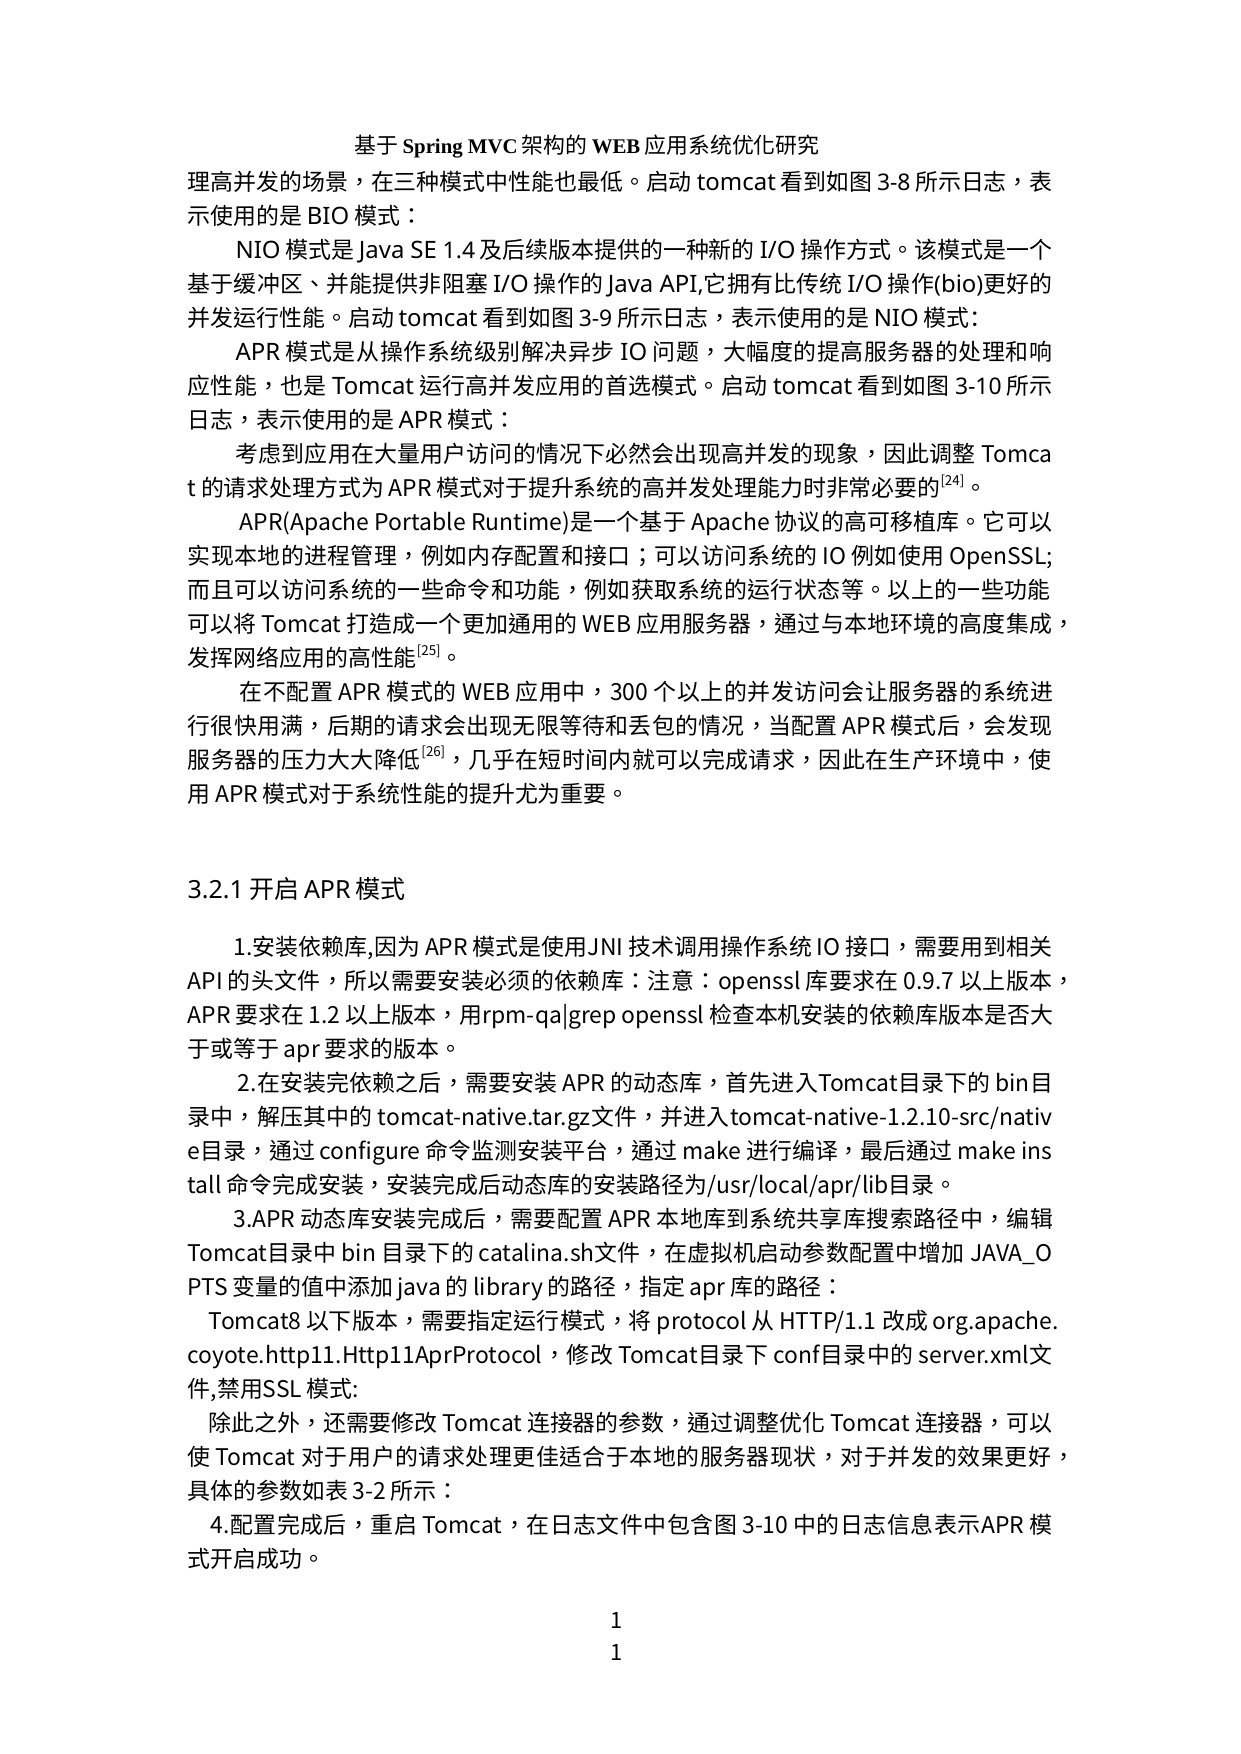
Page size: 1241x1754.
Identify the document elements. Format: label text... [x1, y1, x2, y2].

text 2.在安装完依赖之后，需要安装APR的动态库，⾸先进⼊Tomcat⽬录下的bin⽬录中，解压其中的tomcat-native.tar.gz⽂件，并进⼊tomcat-native-1.2.10-src/native⽬录，通过configure命令监测安装平台，通过make进⾏编译，最后通过make install命令完成安装，安装完成后动态库的安装路径为/usr/local/apr/lib⽬录。 [187, 1065, 1053, 1201]
text APR(Apache Portable Runtime)是一个基于Apache协议的高可移植库。它可以实现本地的进程管理，例如内存配置和接口；可以访问系统的IO例如使用OpenSSL;而且可以访问系统的一些命令和功能，例如获取系统的运行状态等。以上的一些功能可以将Tomcat打造成一个更加通用的WEB应用服务器，通过与本地环境的高度集成，发挥网络应用的高性能[25]。 [187, 503, 1053, 673]
text 1.安装依赖库,因为APR模式是使⽤JNI技术调⽤操作系统IO接口，需要⽤到相关API的头⽂件，所以需要安装必须的依赖库：注意：openssl库要求在0.9.7以上版本，APR要求在1.2以上版本，⽤rpm-qa|grep openssl检查本机安装的依赖库版本是否⼤于或等于apr要求的版本。 [187, 929, 1053, 1065]
text Tomcat8以下版本，需要指定运⾏模式，将protocol从HTTP/1.1 改成org.apache.coyote.http11.Http11AprProtocol，修改Tomcat⽬录下conf⽬录中的server.xml⽂件,禁⽤SSL模式: [187, 1302, 1053, 1404]
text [187, 164, 1053, 232]
text 3.2.1开启APR模式 [187, 854, 1053, 922]
text 考虑到应用在大量用户访问的情况下必然会出现高并发的现象，因此调整Tomcat的请求处理方式为APR模式对于提升系统的高并发处理能力时非常必要的[24]。 [187, 436, 1053, 503]
text 4.配置完成后，重启Tomcat，在⽇志⽂件中包含图3-10中的⽇志信息表⽰APR模式开启成功。 [187, 1506, 1053, 1574]
text APR模式是从操作系统级别解决异步IO问题，大幅度的提高服务器的处理和响应性能，也是Tomcat运行高并发应用的首选模式。启动tomcat看到如图3-10所示日志，表示使用的是APR模式： [187, 334, 1053, 436]
text 3.APR动态库安装完成后，需要配置APR本地库到系统共享库搜索路径中，编辑Tomcat⽬录中bin ⽬录下的catalina.sh⽂件，在虚拟机启动参数配置中增加JAVA_OPTS变量的值中添加java的library的路径，指定apr库的路径： [187, 1201, 1053, 1302]
text 除此之外，还需要修改Tomcat连接器的参数，通过调整优化Tomcat 连接器，可以使Tomcat 对于⽤户的请求处理更佳适合于本地的服务器现状，对于并发的效果更好，具体的参数如表3-2所⽰： [187, 1404, 1053, 1506]
text NIO模式是Java SE 1.4及后续版本提供的一种新的I/O操作方式。该模式是一个基于缓冲区、并能提供非阻塞I/O操作的Java API,它拥有比传统I/O操作(bio)更好的并发运行性能。启动tomcat看到如图3-9所示日志，表示使用的是NIO模式： [187, 232, 1053, 334]
text 在不配置APR模式的WEB应用中，300个以上的并发访问会让服务器的系统进行很快用满，后期的请求会出现无限等待和丢包的情况，当配置APR模式后，会发现服务器的压力大大降低[26]，几乎在短时间内就可以完成请求，因此在生产环境中，使用APR模式对于系统性能的提升尤为重要。 [187, 673, 1053, 809]
